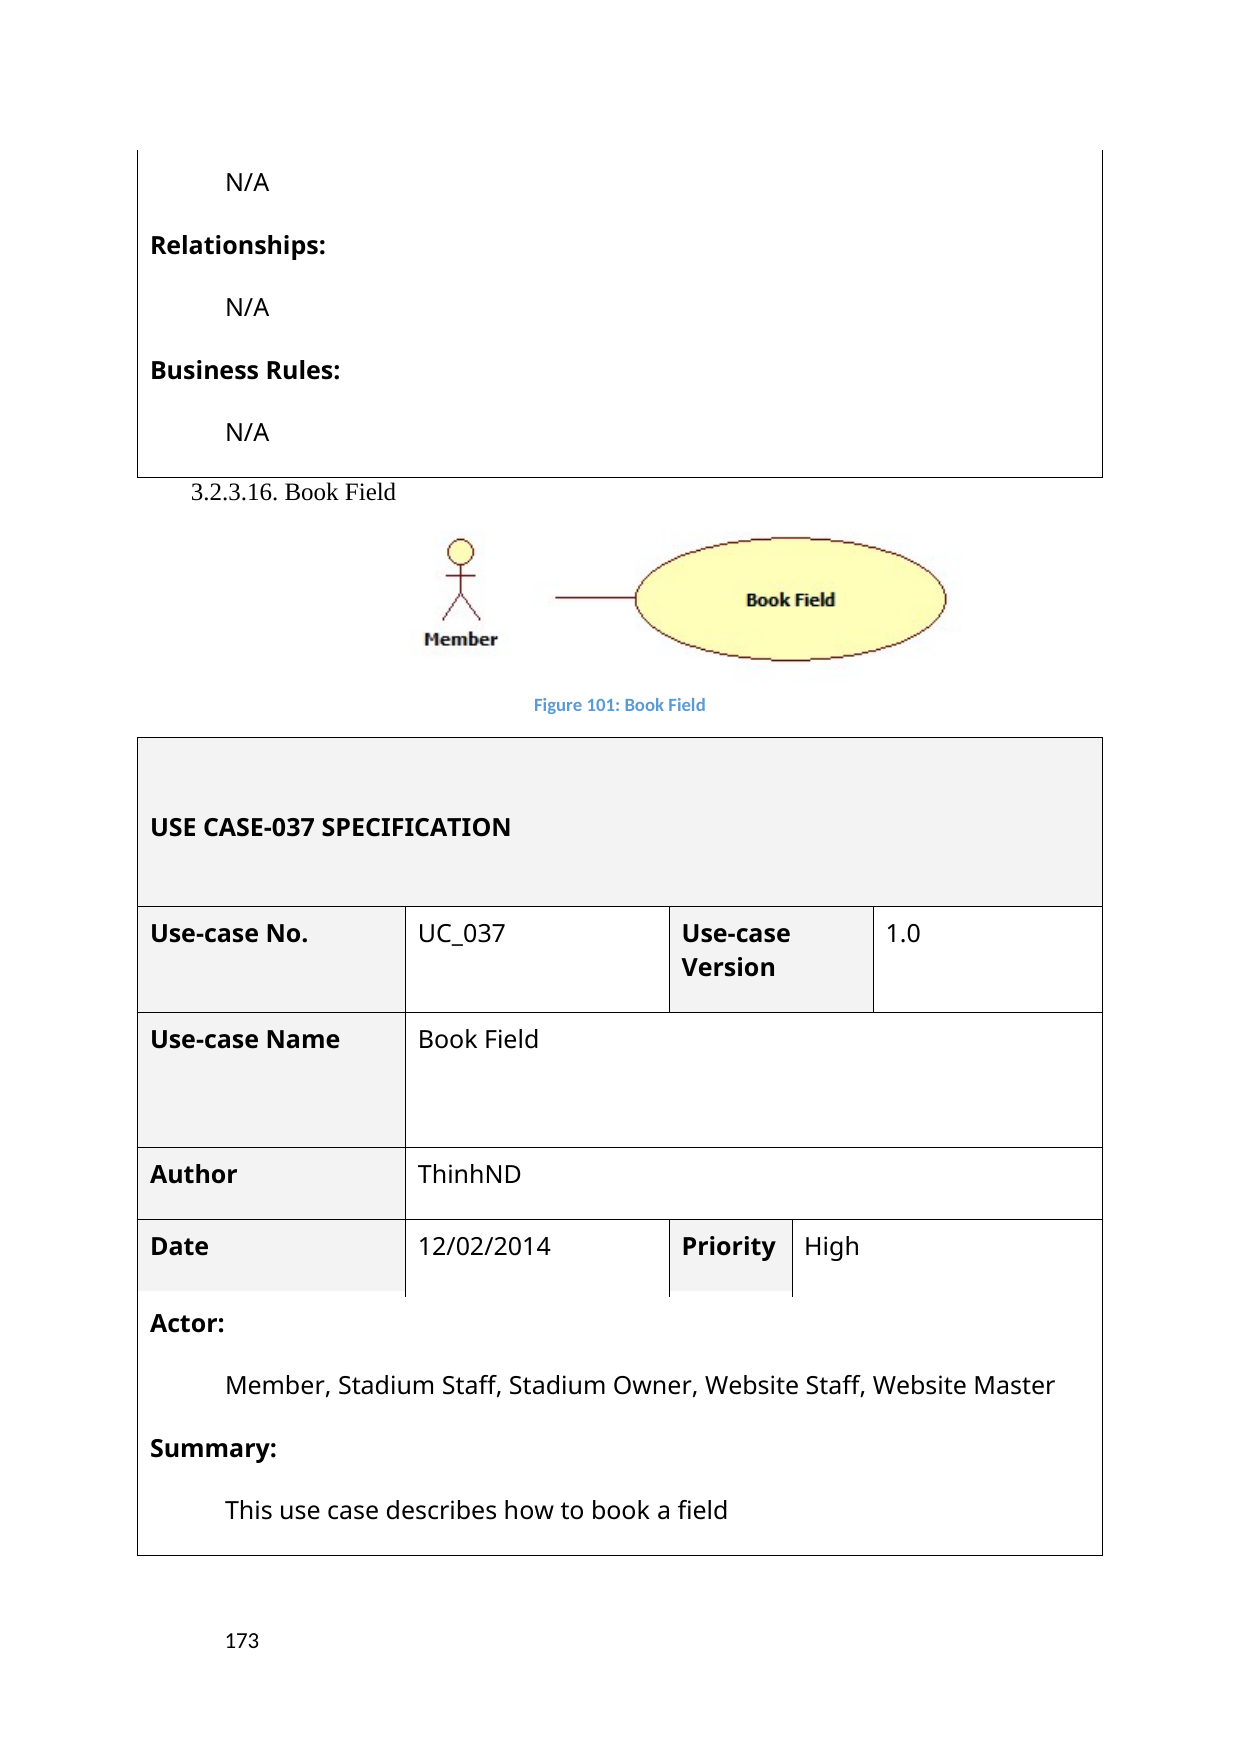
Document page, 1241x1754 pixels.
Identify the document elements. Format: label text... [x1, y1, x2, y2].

table_cell Use-case Version [670, 907, 873, 1012]
subtitle Book Field [191, 478, 1090, 506]
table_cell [138, 1297, 1102, 1555]
table_cell ThinhND [406, 1148, 1102, 1219]
table_cell High [793, 1220, 1102, 1291]
table_header USE CASE-037 SPECIFICATION [138, 738, 1102, 906]
table_cell UC_037 [406, 907, 669, 1012]
table_cell Book Field [406, 1013, 1102, 1147]
table_cell 1.0 [874, 907, 1102, 1012]
table_cell Author [138, 1148, 405, 1219]
picture [335, 506, 978, 693]
table_cell Use-case No. [138, 907, 405, 1012]
table_cell Priority [670, 1220, 792, 1291]
table_cell Use-case Name [138, 1013, 405, 1147]
table_cell 12/02/2014 [406, 1220, 669, 1291]
table_cell Date [138, 1220, 405, 1291]
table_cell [138, 156, 1102, 477]
